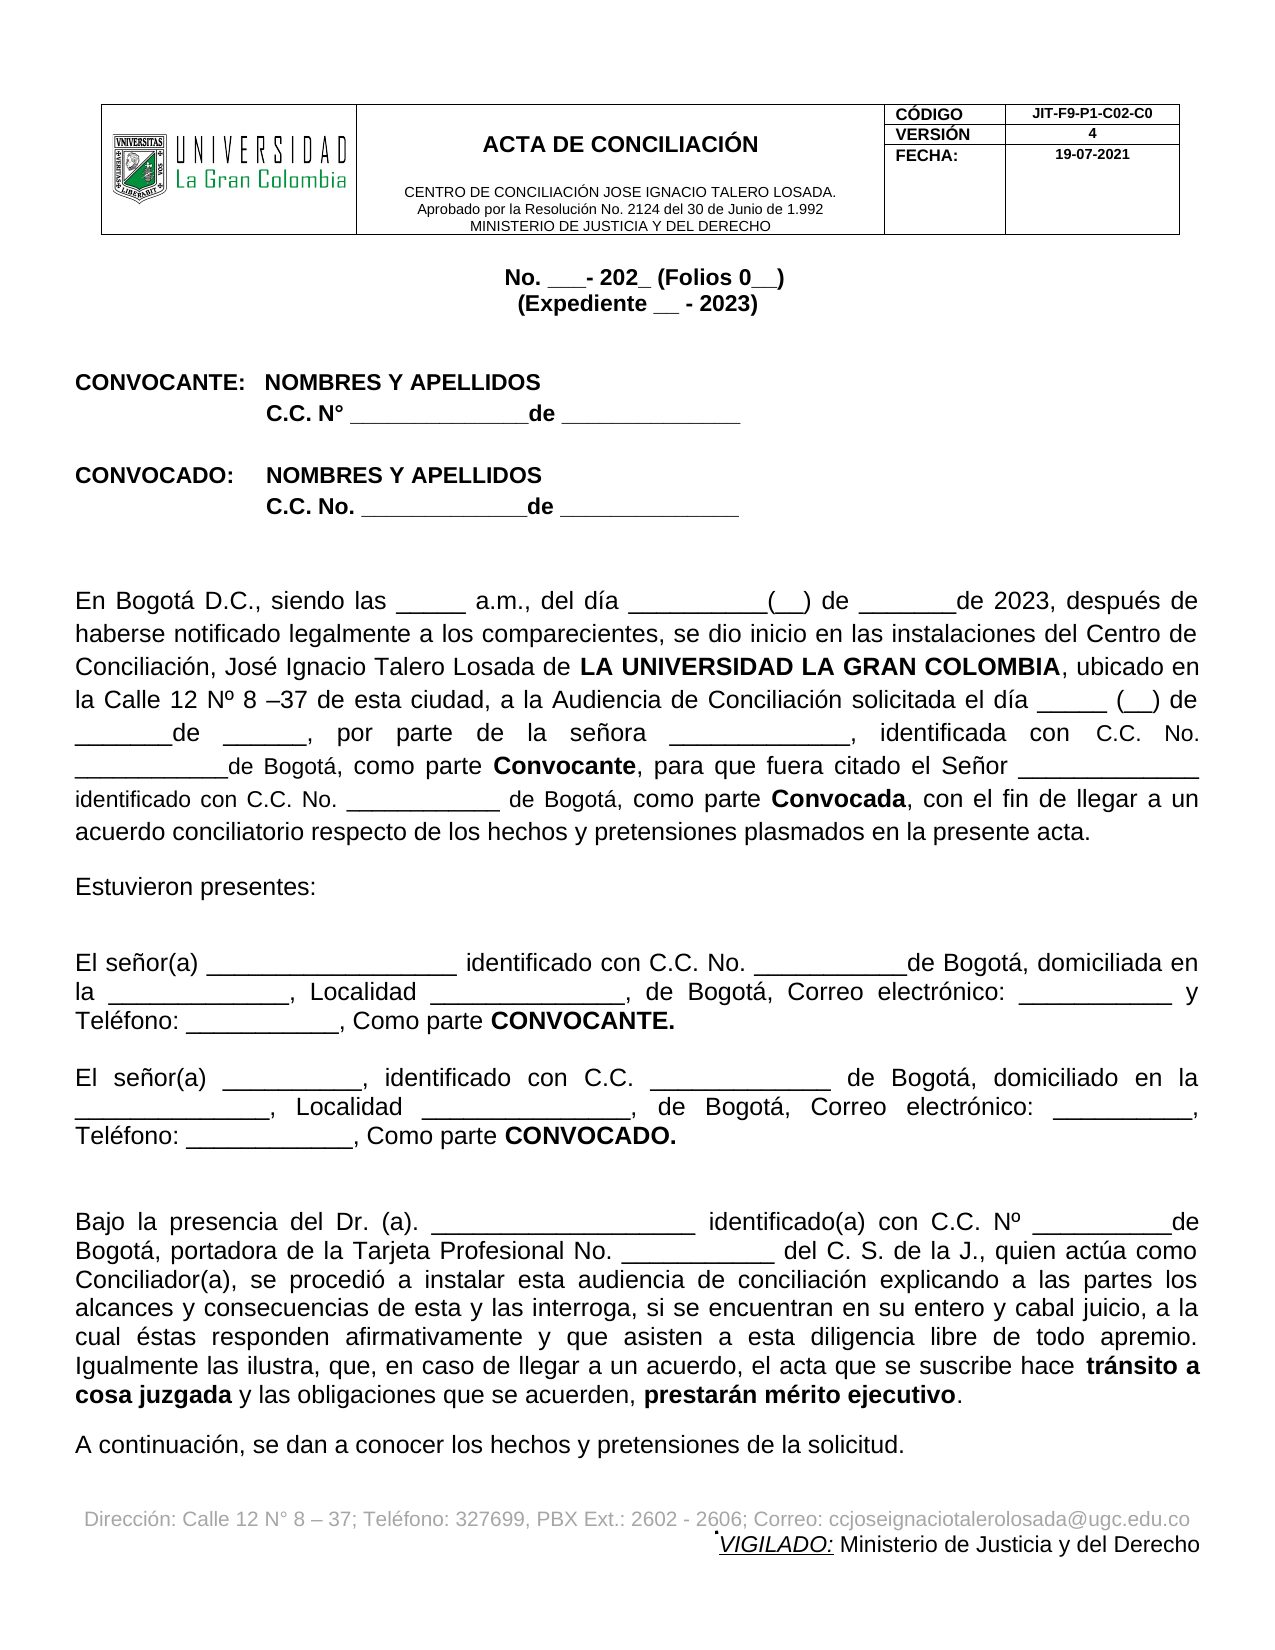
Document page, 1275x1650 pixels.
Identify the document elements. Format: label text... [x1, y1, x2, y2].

text A continuación, se dan a conocer los hechos y pretensiones de la solicitud. [75, 1430, 1200, 1459]
text C.C. No. _____________de ______________ [75, 493, 1200, 519]
text CONVOCADO: NOMBRES Y APELLIDOS [75, 462, 1200, 489]
picture [112, 134, 346, 205]
text El señor(a) __________________ identificado con C.C. No. ___________de Bogotá, domiciliada en la _____________, Localidad ______________, de Bogotá, Correo electrónico: ___________ y Teléfono: ___________, Como parte CONVOCANTE. [75, 948, 1200, 1035]
text (Expediente __ - 2023) [75, 290, 1200, 316]
text C.C. N° ______________de ______________ [75, 399, 1200, 426]
text Estuvieron presentes: [75, 872, 1200, 901]
text Bajo la presencia del Dr. (a). ___________________ identificado(a) con C.C. Nº __________de Bogotá, portadora de la Tarjeta Profesional No. ___________ del C. S. de la J., quien actúa como Conciliador(a), se procedió a instalar esta audiencia de conciliación explicando a las partes los alcances y consecuencias de esta y las interroga, si se encuentran en su entero y cabal juicio, a la cual éstas responden afirmativamente y que asisten a esta diligencia libre de todo apremio. Igualmente las ilustra, que, en caso de llegar a un acuerdo, el acta que se suscribe hace tránsito a cosa juzgada y las obligaciones que se acuerden, prestarán mérito ejecutivo. [75, 1207, 1200, 1408]
text El señor(a) __________, identificado con C.C. _____________ de Bogotá, domiciliado en la ______________, Localidad _______________, de Bogotá, Correo electrónico: __________, Teléfono: ____________, Como parte CONVOCADO. [75, 1063, 1200, 1150]
text No. ___- 202_ (Folios 0__) [75, 263, 1200, 290]
text En Bogotá D.C., siendo las _____ a.m., del día __________(__) de _______de 2023, después de haberse notificado legalmente a los comparecientes, se dio inicio en las instalaciones del Centro de Conciliación, José Ignacio Talero Losada de LA UNIVERSIDAD LA GRAN COLOMBIA, ubicado en la Calle 12 Nº 8 –37 de esta ciudad, a la Audiencia de Conciliación solicitada el día _____ (__) de _______de ______, por parte de la señora _____________, identificada con C.C. No. ____________de Bogotá, como parte Convocante, para que fuera citado el Señor _____________ identificado con C.C. No. ____________ de Bogotá, como parte Convocada, con el fin de llegar a un acuerdo conciliatorio respecto de los hechos y pretensiones plasmados en la presente acta. [75, 586, 1200, 846]
text CONVOCANTE: NOMBRES Y APELLIDOS [75, 369, 1200, 396]
